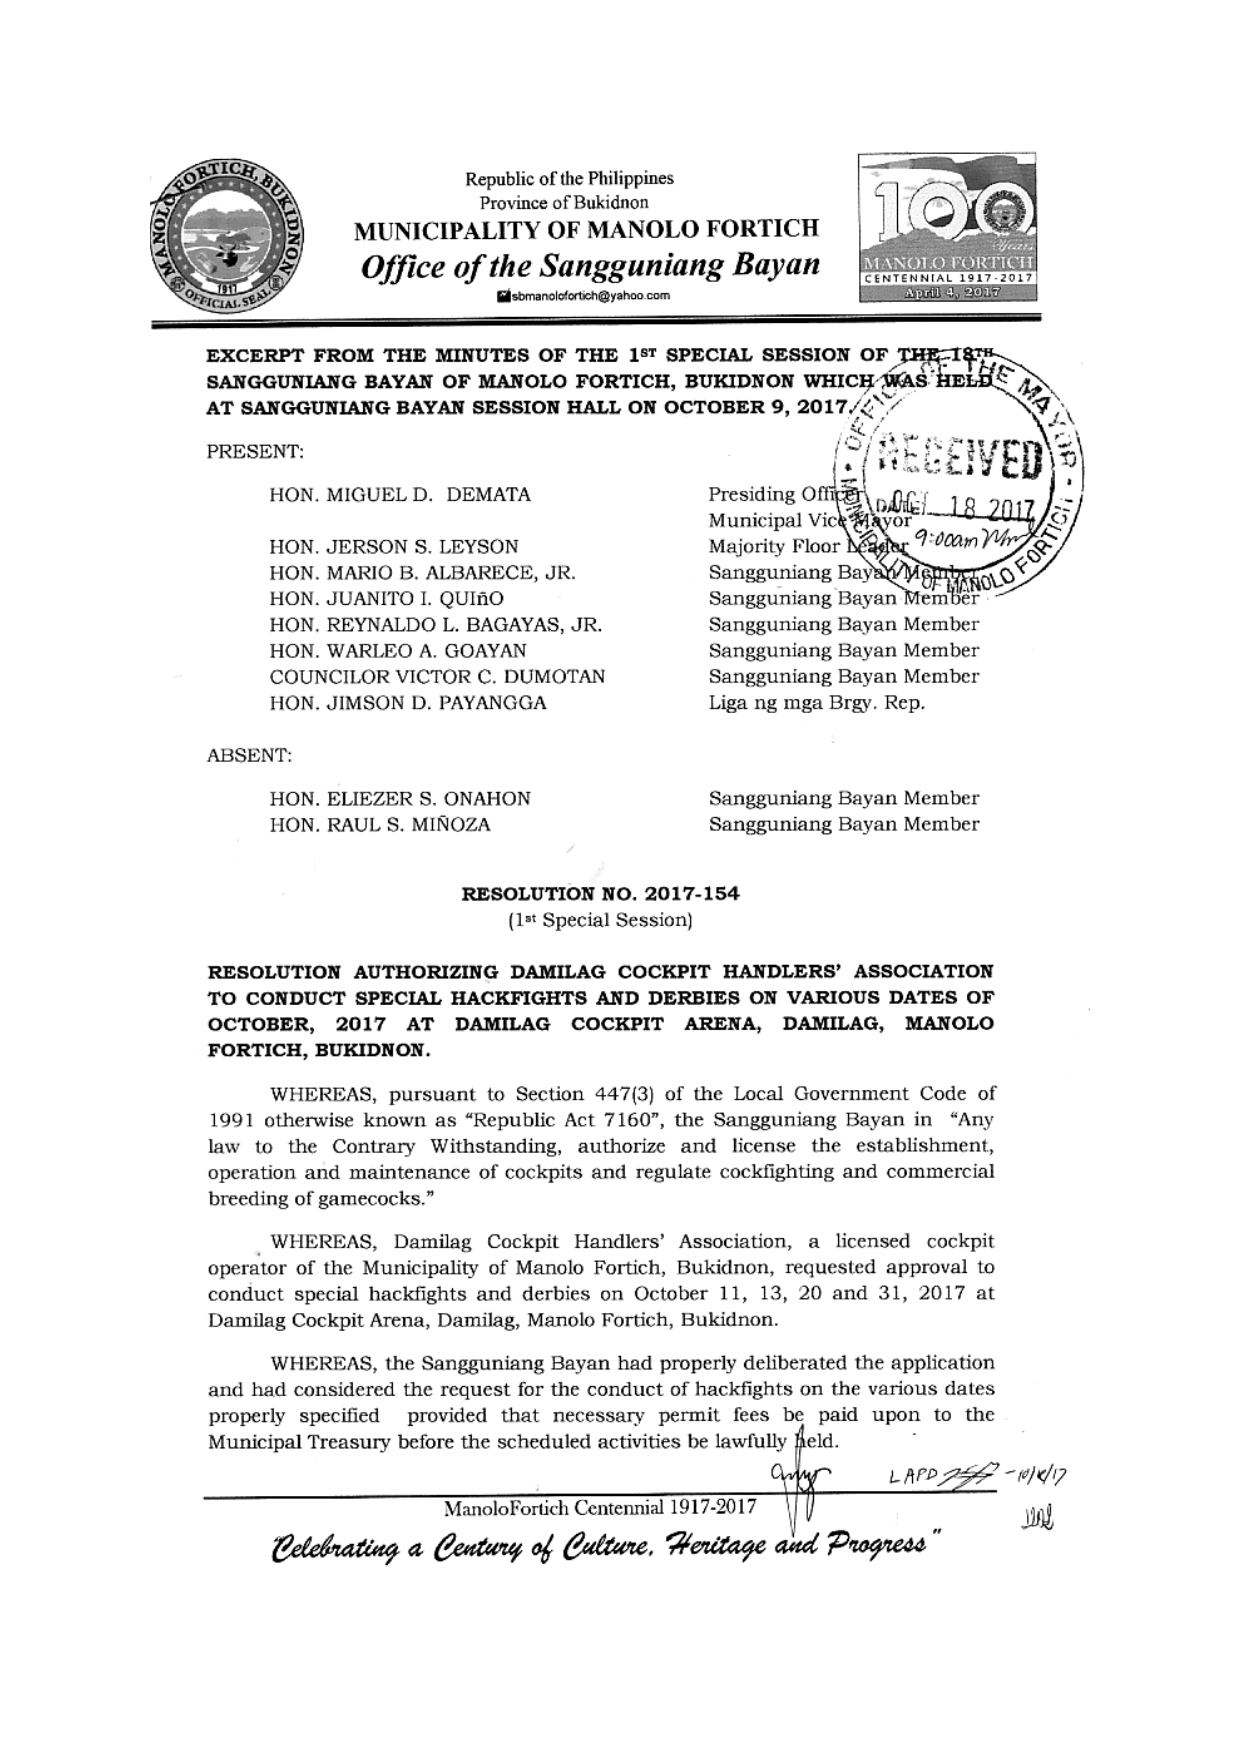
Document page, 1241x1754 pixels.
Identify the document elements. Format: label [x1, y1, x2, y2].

picture [150, 149, 1090, 1569]
